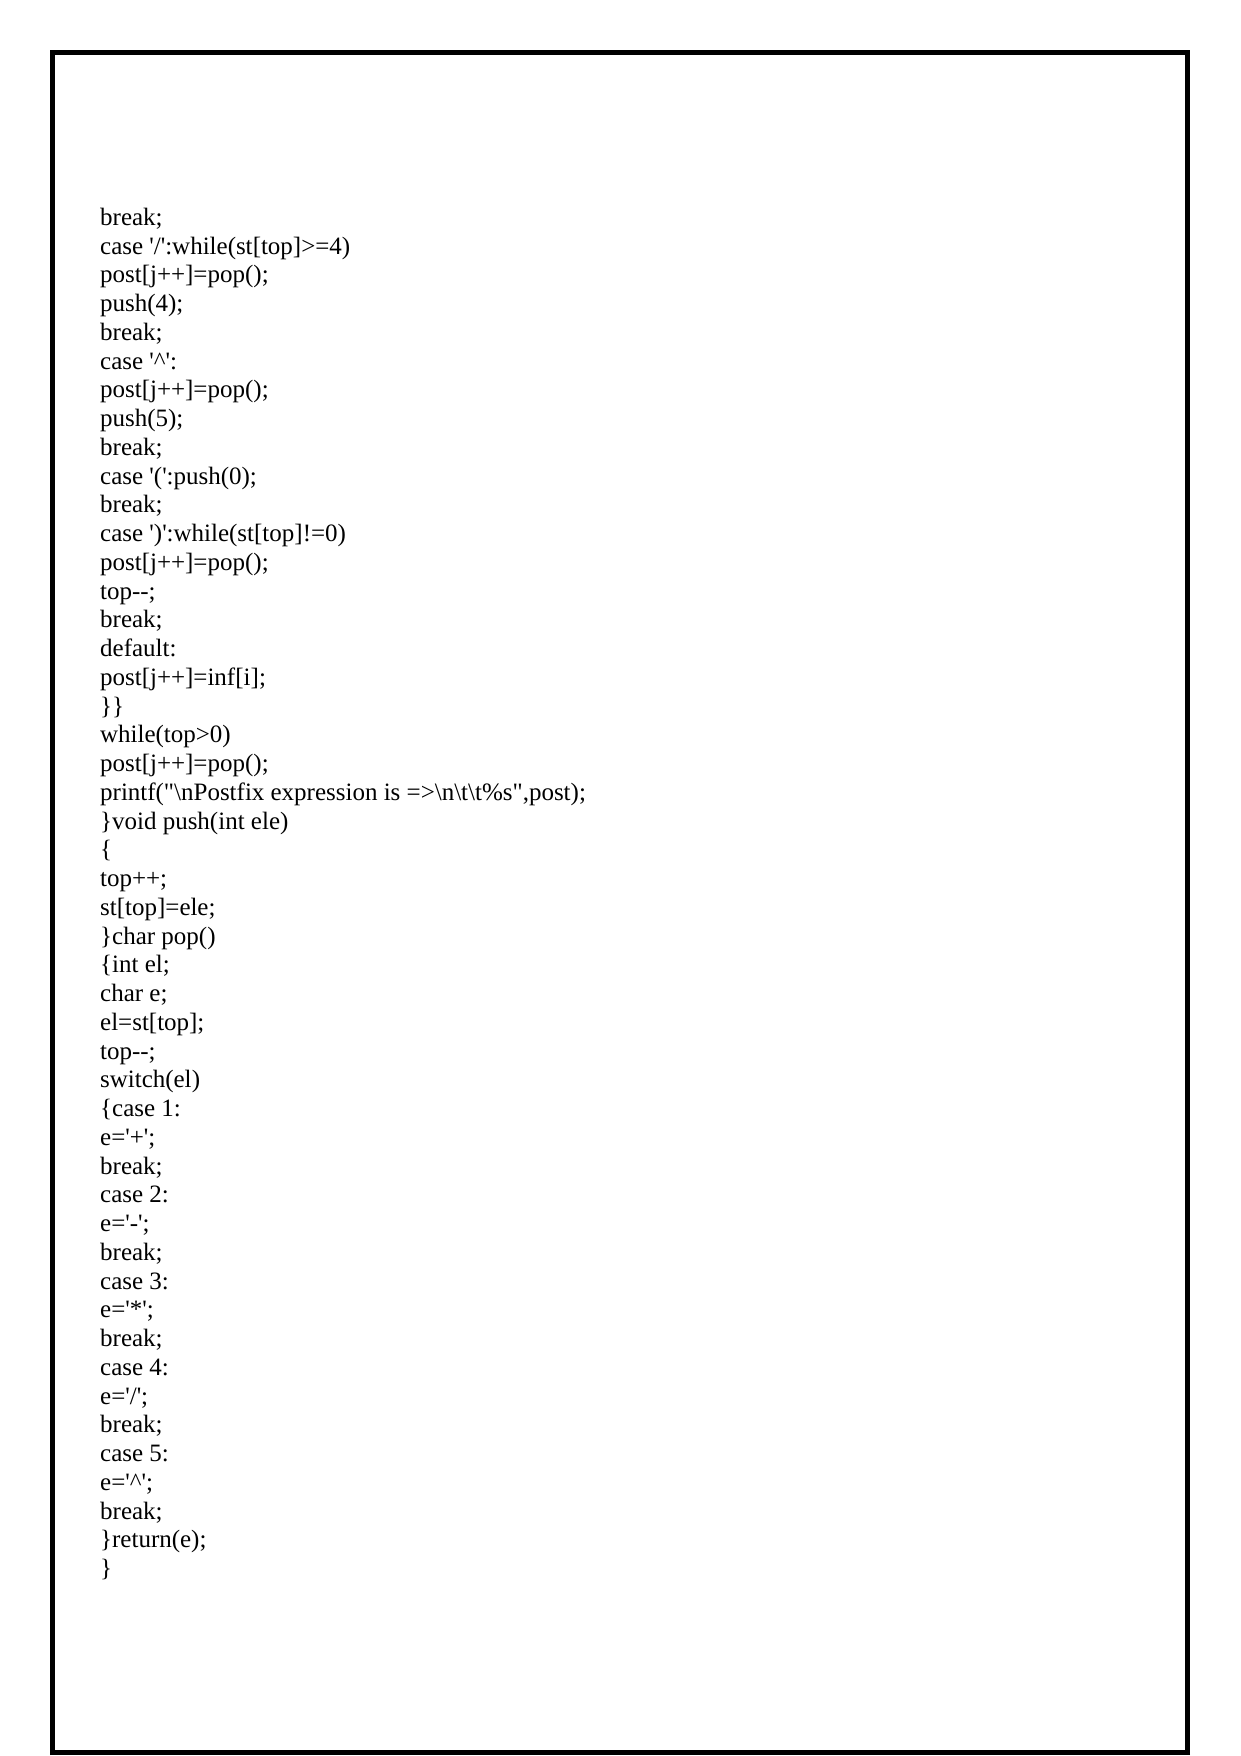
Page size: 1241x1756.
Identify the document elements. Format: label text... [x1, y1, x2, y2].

text e='-'; [100, 1208, 1115, 1237]
text break; [100, 489, 1115, 518]
text post[j++]=pop(); [100, 374, 1115, 403]
text }char pop() [100, 921, 1115, 949]
text } [100, 1553, 1115, 1582]
text {int el; [100, 949, 1115, 978]
text break; [100, 1151, 1115, 1179]
text }return(e); [100, 1524, 1115, 1553]
text case 5: [100, 1438, 1115, 1467]
text post[j++]=inf[i]; [100, 662, 1115, 691]
text break; [100, 202, 1115, 231]
text st[top]=ele; [100, 892, 1115, 921]
text printf("\nPostfix expression is =>\n\t\t%s",post); [100, 777, 1115, 806]
text case ')':while(st[top]!=0) [100, 518, 1115, 547]
text break; [100, 432, 1115, 461]
text break; [100, 1496, 1115, 1524]
text top--; [100, 576, 1115, 604]
text e='^'; [100, 1467, 1115, 1496]
text case '/':while(st[top]>=4) [100, 231, 1115, 259]
text post[j++]=pop(); [100, 547, 1115, 576]
text case '^': [100, 346, 1115, 374]
text break; [100, 1323, 1115, 1352]
text el=st[top]; [100, 1007, 1115, 1036]
text break; [100, 317, 1115, 346]
text switch(el) [100, 1064, 1115, 1093]
text { [100, 834, 1115, 863]
text }void push(int ele) [100, 806, 1115, 834]
text post[j++]=pop(); [100, 748, 1115, 777]
text post[j++]=pop(); [100, 259, 1115, 288]
text push(4); [100, 288, 1115, 317]
text case 4: [100, 1352, 1115, 1381]
text }} [100, 691, 1115, 719]
text push(5); [100, 403, 1115, 432]
text e='*'; [100, 1294, 1115, 1323]
text top--; [100, 1036, 1115, 1064]
text break; [100, 1237, 1115, 1266]
text break; [100, 1409, 1115, 1438]
text e='+'; [100, 1122, 1115, 1151]
text case '(':push(0); [100, 461, 1115, 489]
text char e; [100, 978, 1115, 1007]
text break; [100, 604, 1115, 633]
text top++; [100, 863, 1115, 892]
text default: [100, 633, 1115, 662]
text e='/'; [100, 1381, 1115, 1409]
text case 3: [100, 1266, 1115, 1294]
text case 2: [100, 1179, 1115, 1208]
text {case 1: [100, 1093, 1115, 1122]
text while(top>0) [100, 719, 1115, 748]
